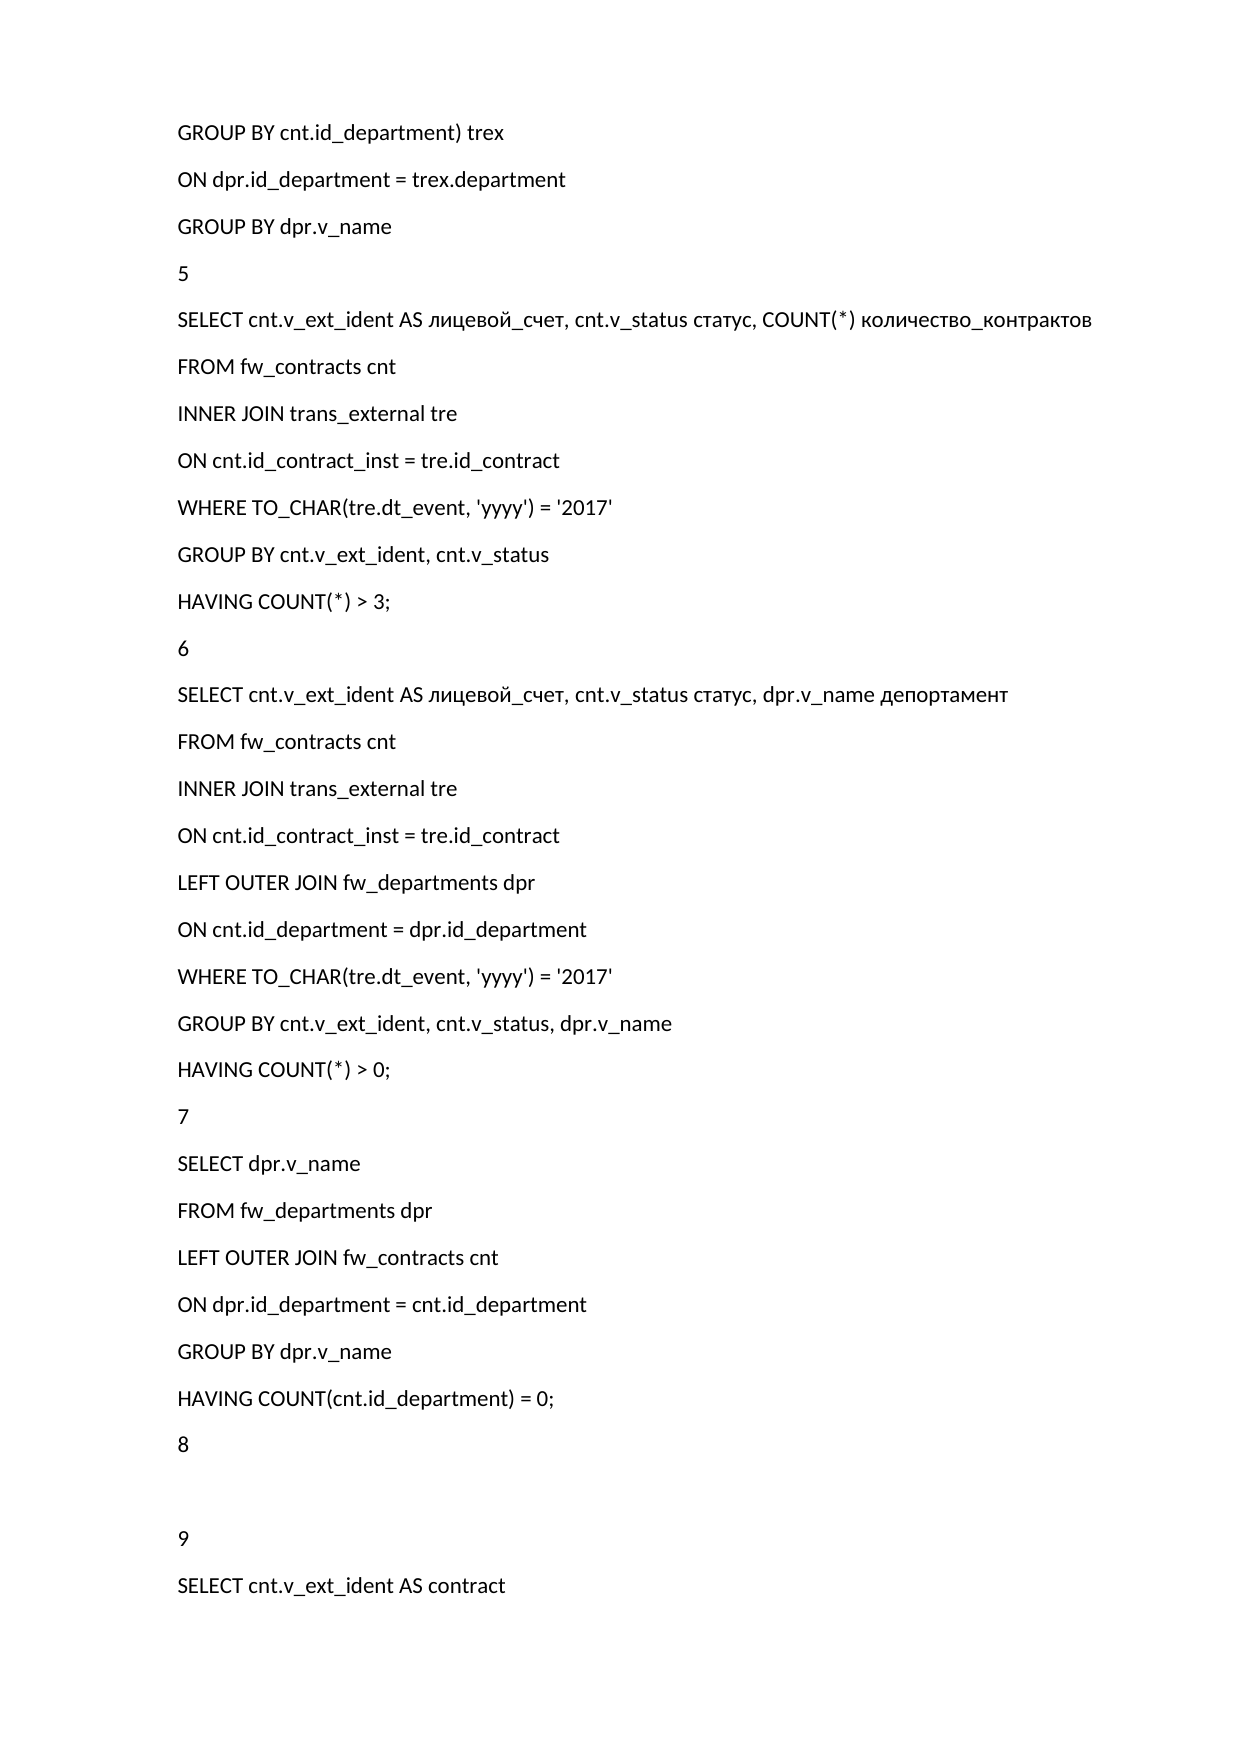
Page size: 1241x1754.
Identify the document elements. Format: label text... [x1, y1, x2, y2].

text SELECT cnt.v_ext_ident AS лицевой_счет, cnt.v_status статус, COUNT(*) количество_контрактов [177, 306, 1152, 334]
text WHERE TO_CHAR(tre.dt_event, 'yyyy') = '2017' [177, 962, 1152, 990]
text ON cnt.id_contract_inst = tre.id_contract [177, 821, 1152, 849]
text FROM fw_contracts cnt [177, 727, 1152, 756]
text HAVING COUNT(*) > 0; [177, 1056, 1152, 1084]
text SELECT cnt.v_ext_ident AS contract [177, 1571, 1152, 1599]
text GROUP BY cnt.v_ext_ident, cnt.v_status [177, 540, 1152, 568]
text FROM fw_contracts cnt [177, 352, 1152, 381]
text 7 [177, 1102, 1152, 1131]
text FROM fw_departments dpr [177, 1196, 1152, 1224]
text ON dpr.id_department = cnt.id_department [177, 1290, 1152, 1318]
text GROUP BY dpr.v_name [177, 212, 1152, 240]
text LEFT OUTER JOIN fw_contracts cnt [177, 1243, 1152, 1271]
text GROUP BY dpr.v_name [177, 1337, 1152, 1365]
text GROUP BY cnt.id_department) trex [177, 118, 1152, 146]
text ON dpr.id_department = trex.department [177, 165, 1152, 193]
text ON cnt.id_department = dpr.id_department [177, 915, 1152, 943]
text SELECT dpr.v_name [177, 1149, 1152, 1177]
text 9 [177, 1524, 1152, 1552]
text ON cnt.id_contract_inst = tre.id_contract [177, 446, 1152, 474]
text WHERE TO_CHAR(tre.dt_event, 'yyyy') = '2017' [177, 493, 1152, 521]
text 8 [177, 1431, 1152, 1459]
text 5 [177, 259, 1152, 287]
text SELECT cnt.v_ext_ident AS лицевой_счет, cnt.v_status статус, dpr.v_name депортамент [177, 681, 1152, 709]
text INNER JOIN trans_external tre [177, 774, 1152, 802]
text LEFT OUTER JOIN fw_departments dpr [177, 868, 1152, 896]
text GROUP BY cnt.v_ext_ident, cnt.v_status, dpr.v_name [177, 1009, 1152, 1037]
text 6 [177, 634, 1152, 662]
text HAVING COUNT(*) > 3; [177, 587, 1152, 615]
text INNER JOIN trans_external tre [177, 399, 1152, 427]
text HAVING COUNT(cnt.id_department) = 0; [177, 1384, 1152, 1412]
